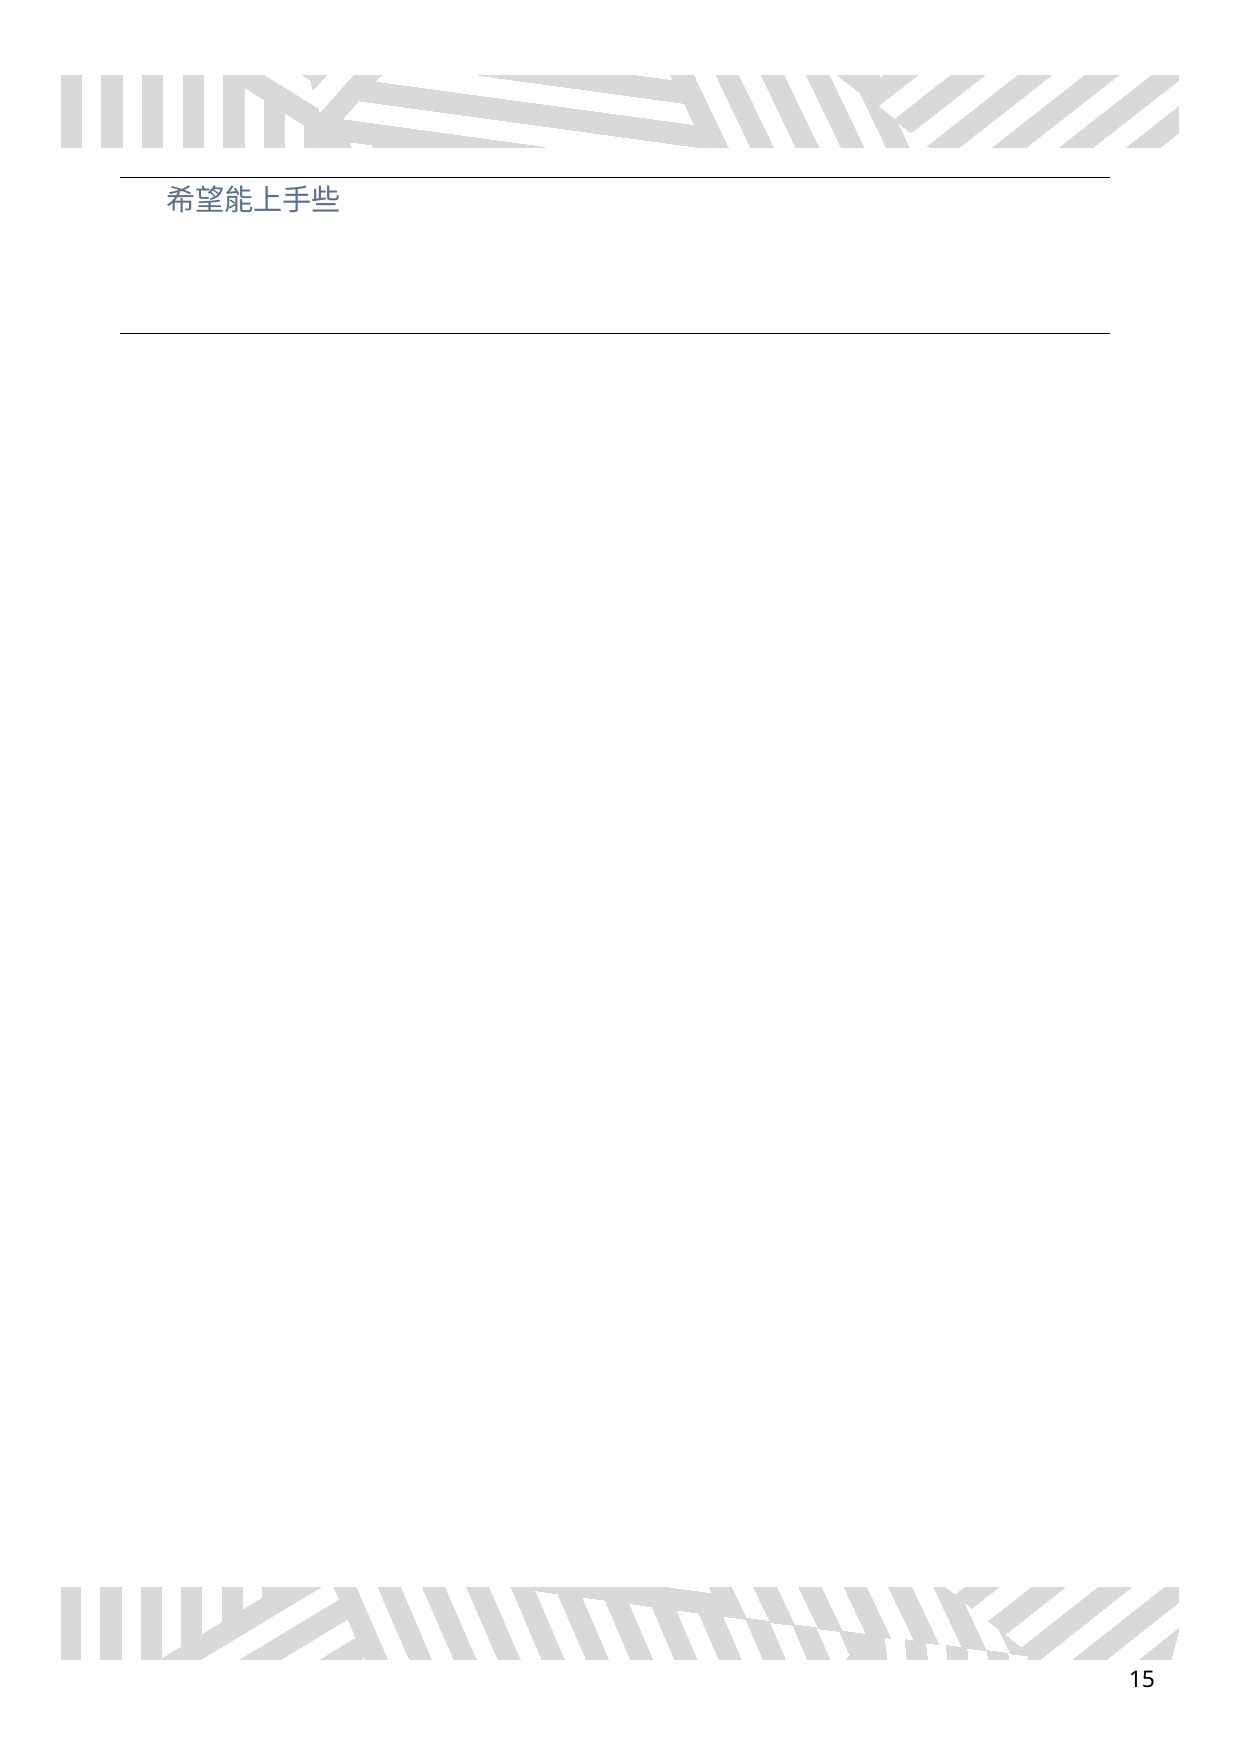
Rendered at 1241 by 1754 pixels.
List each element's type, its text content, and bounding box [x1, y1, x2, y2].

table_header 學習心得 希望能上手些 [120, 178, 1110, 332]
